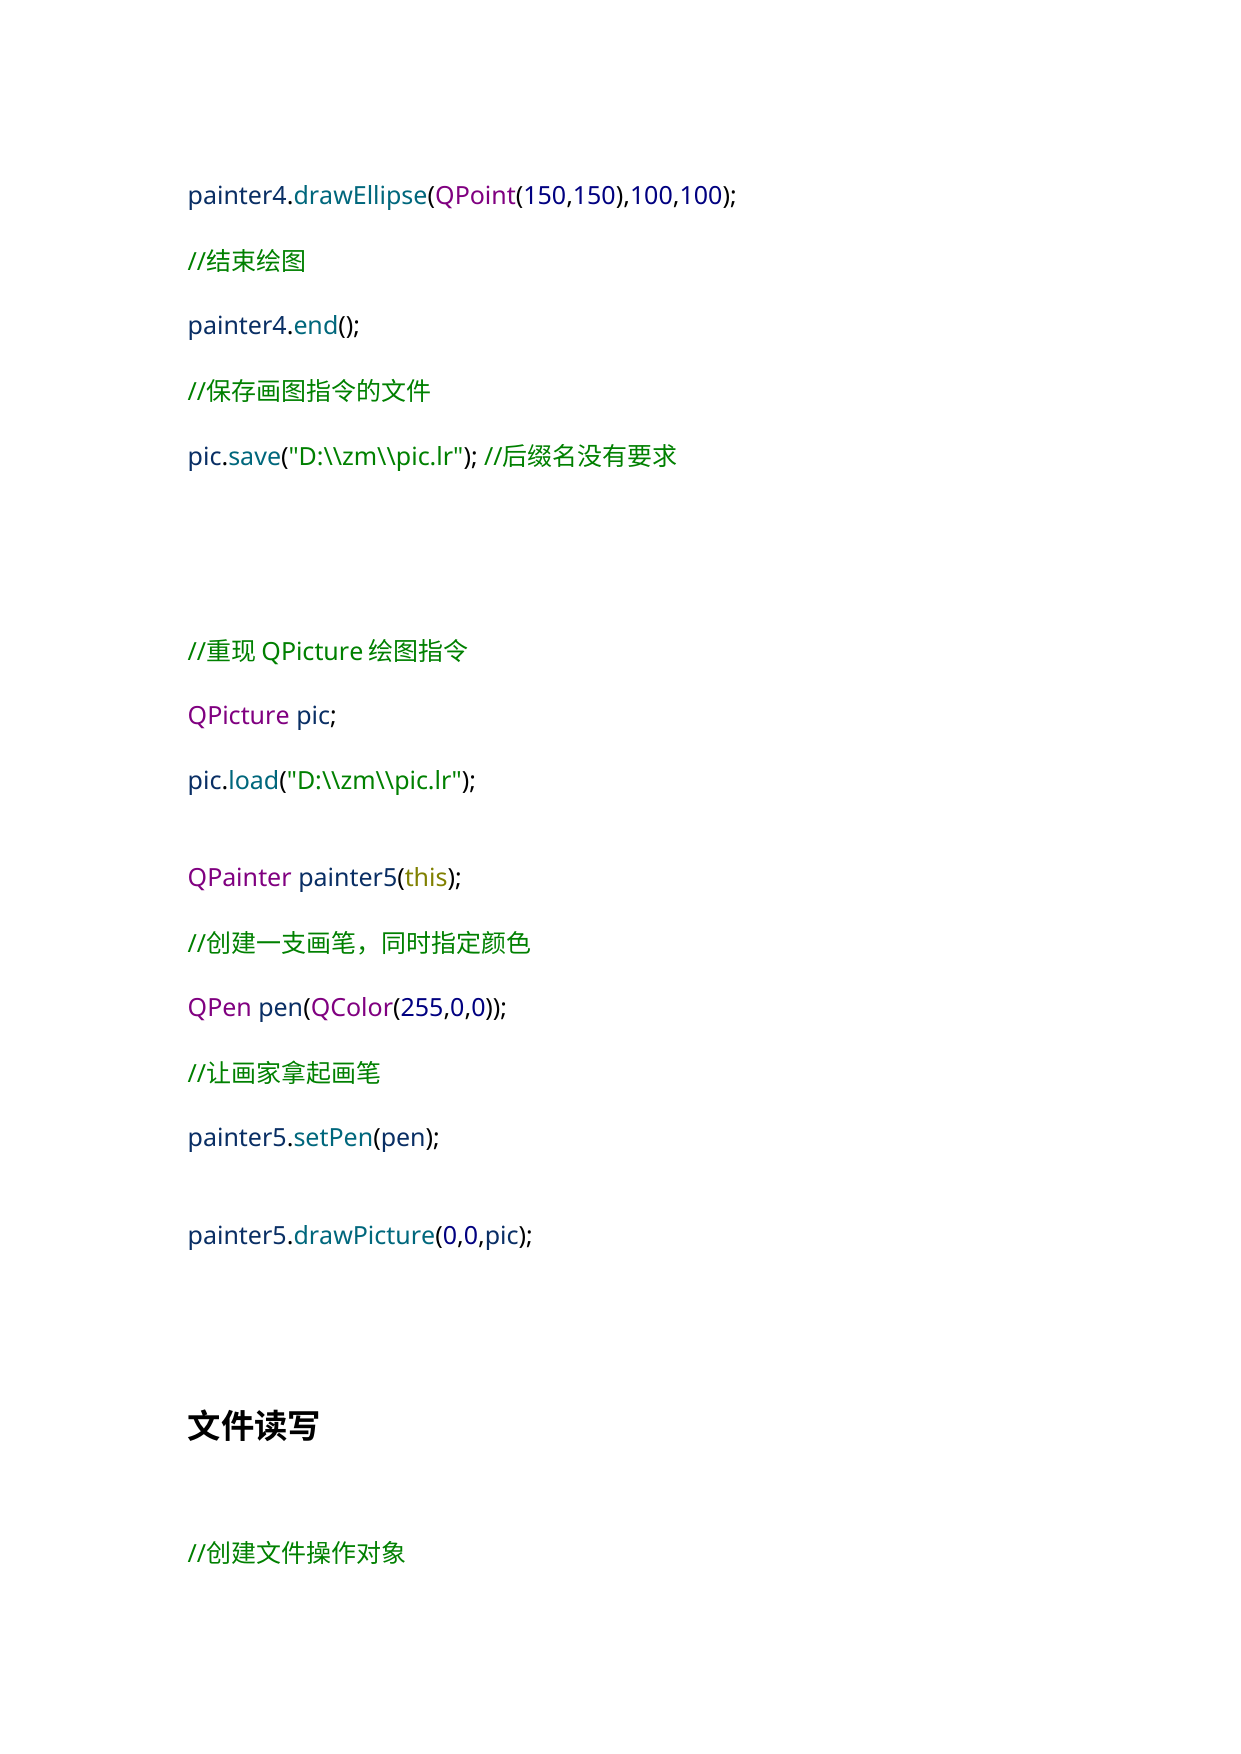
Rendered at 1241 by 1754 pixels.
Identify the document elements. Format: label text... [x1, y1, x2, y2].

text pic.save("D:\\zm\\pic.lr"); //后缀名没有要求 [187, 422, 1053, 487]
text //创建一支画笔，同时指定颜色 [187, 909, 1053, 974]
text painter5.setPen(pen); [187, 1104, 1053, 1169]
text QPainter painter5(this); [187, 844, 1053, 909]
subtitle 文件读写 [187, 1392, 1053, 1457]
text painter4.end(); [187, 292, 1053, 357]
text QPicture pic; [187, 682, 1053, 747]
text //创建文件操作对象 [187, 1519, 1053, 1584]
text //重现QPicture绘图指令 [187, 617, 1053, 682]
text painter5.drawPicture(0,0,pic); [187, 1202, 1053, 1267]
text //让画家拿起画笔 [187, 1039, 1053, 1104]
text //结束绘图 [187, 227, 1053, 292]
text QPen pen(QColor(255,0,0)); [187, 974, 1053, 1039]
text //保存画图指令的文件 [187, 357, 1053, 422]
text painter4.drawEllipse(QPoint(150,150),100,100); [187, 162, 1053, 227]
text pic.load("D:\\zm\\pic.lr"); [187, 747, 1053, 812]
